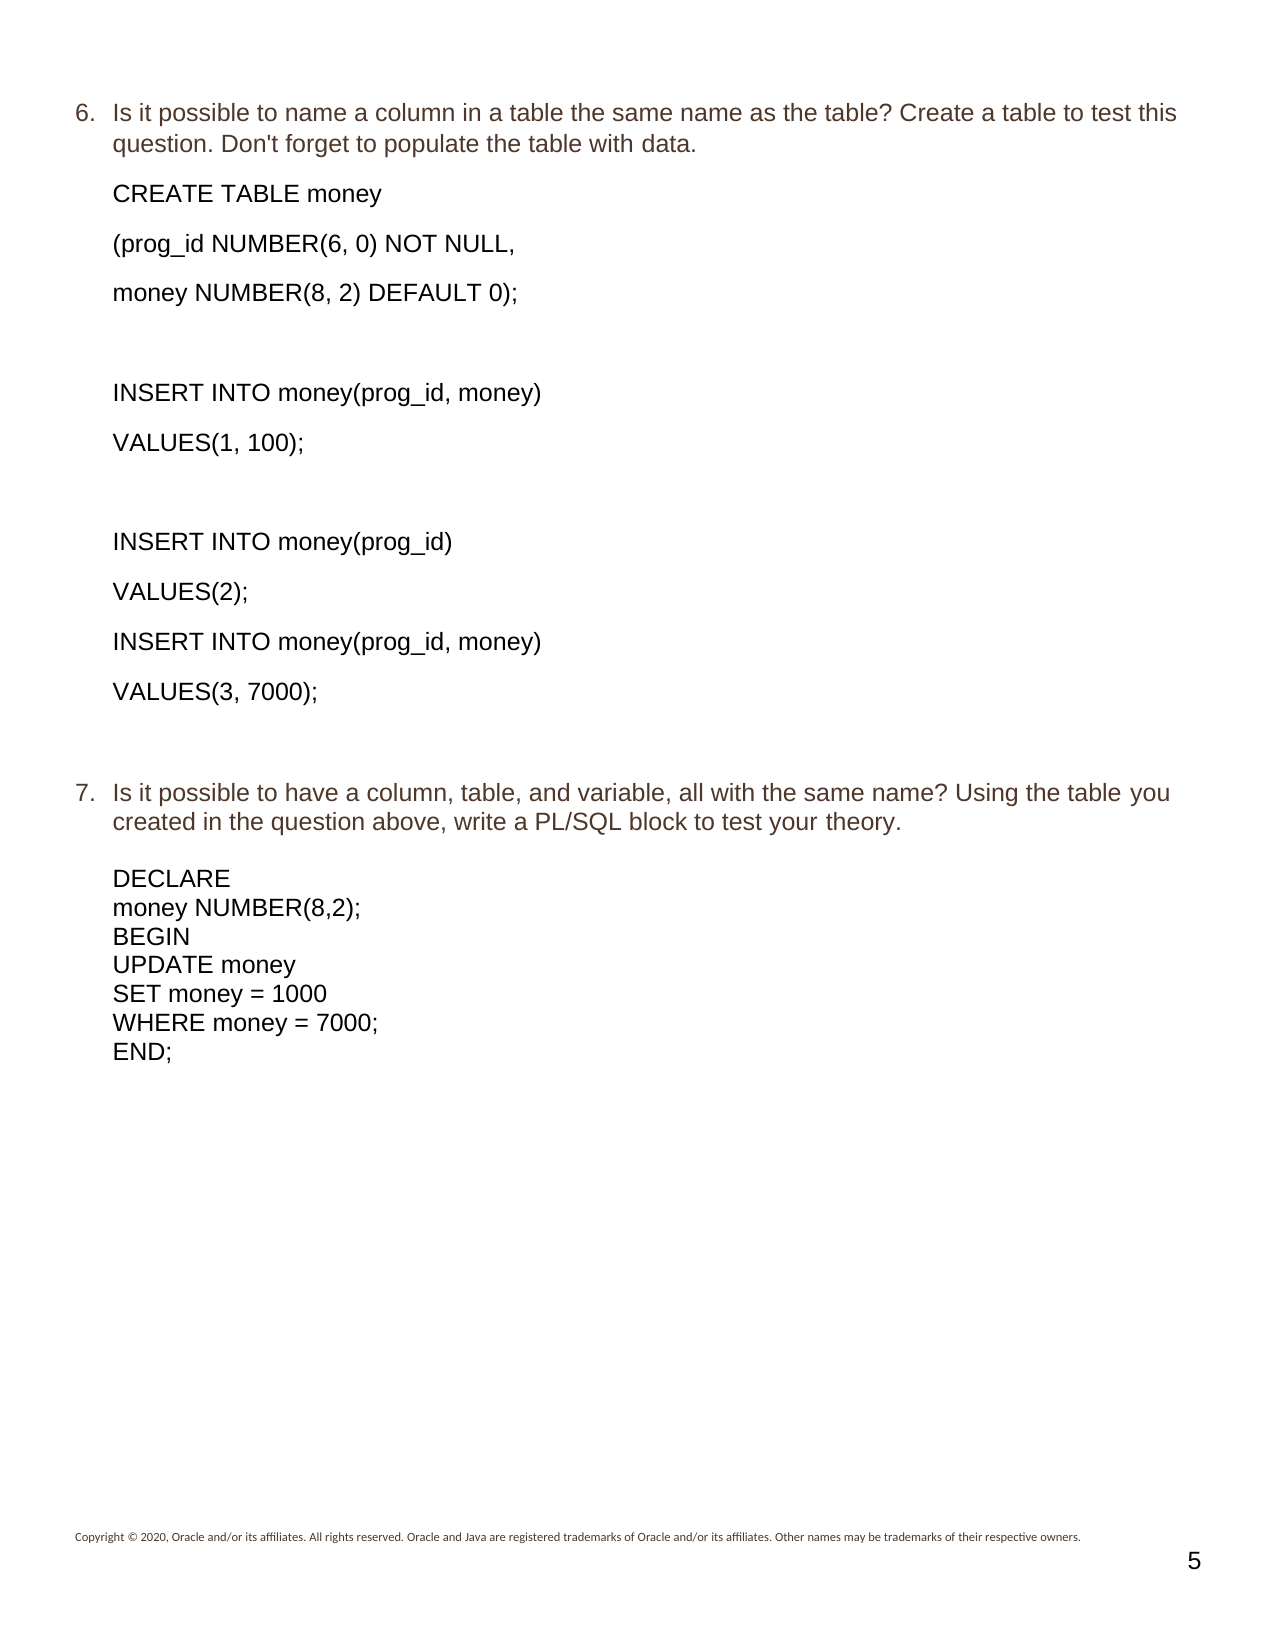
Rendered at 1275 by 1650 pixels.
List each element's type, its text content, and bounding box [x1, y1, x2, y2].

text INSERT INTO money(prog_id) [112, 527, 1179, 556]
text UPDATE money [112, 950, 1170, 979]
text VALUES(3, 7000); [112, 677, 1179, 705]
text WHERE money = 7000; [112, 1008, 1170, 1036]
list Is it possible to name a column in a table the same name as the table? Create a table to test this question. Don't forget to populate the table with data. [75, 98, 1179, 158]
text INSERT INTO money(prog_id, money) [112, 378, 1179, 407]
text SET money = 1000 [112, 979, 1170, 1008]
text VALUES(1, 100); [112, 428, 1179, 456]
text END; [112, 1036, 1170, 1065]
text money NUMBER(8, 2) DEFAULT 0); [112, 278, 1179, 307]
list Is it possible to have a column, table, and variable, all with the same name? Using the table you created in the question above, write a PL/SQL block to test your theory. [75, 778, 1170, 835]
text BEGIN [112, 921, 1170, 950]
text money NUMBER(8,2); [112, 893, 1170, 921]
text CREATE TABLE money [0, 179, 1179, 207]
text INSERT INTO money(prog_id, money) [112, 627, 1179, 656]
text (prog_id NUMBER(6, 0) NOT NULL, [112, 228, 1179, 257]
text DECLARE [0, 864, 1170, 893]
text VALUES(2); [112, 577, 1179, 606]
